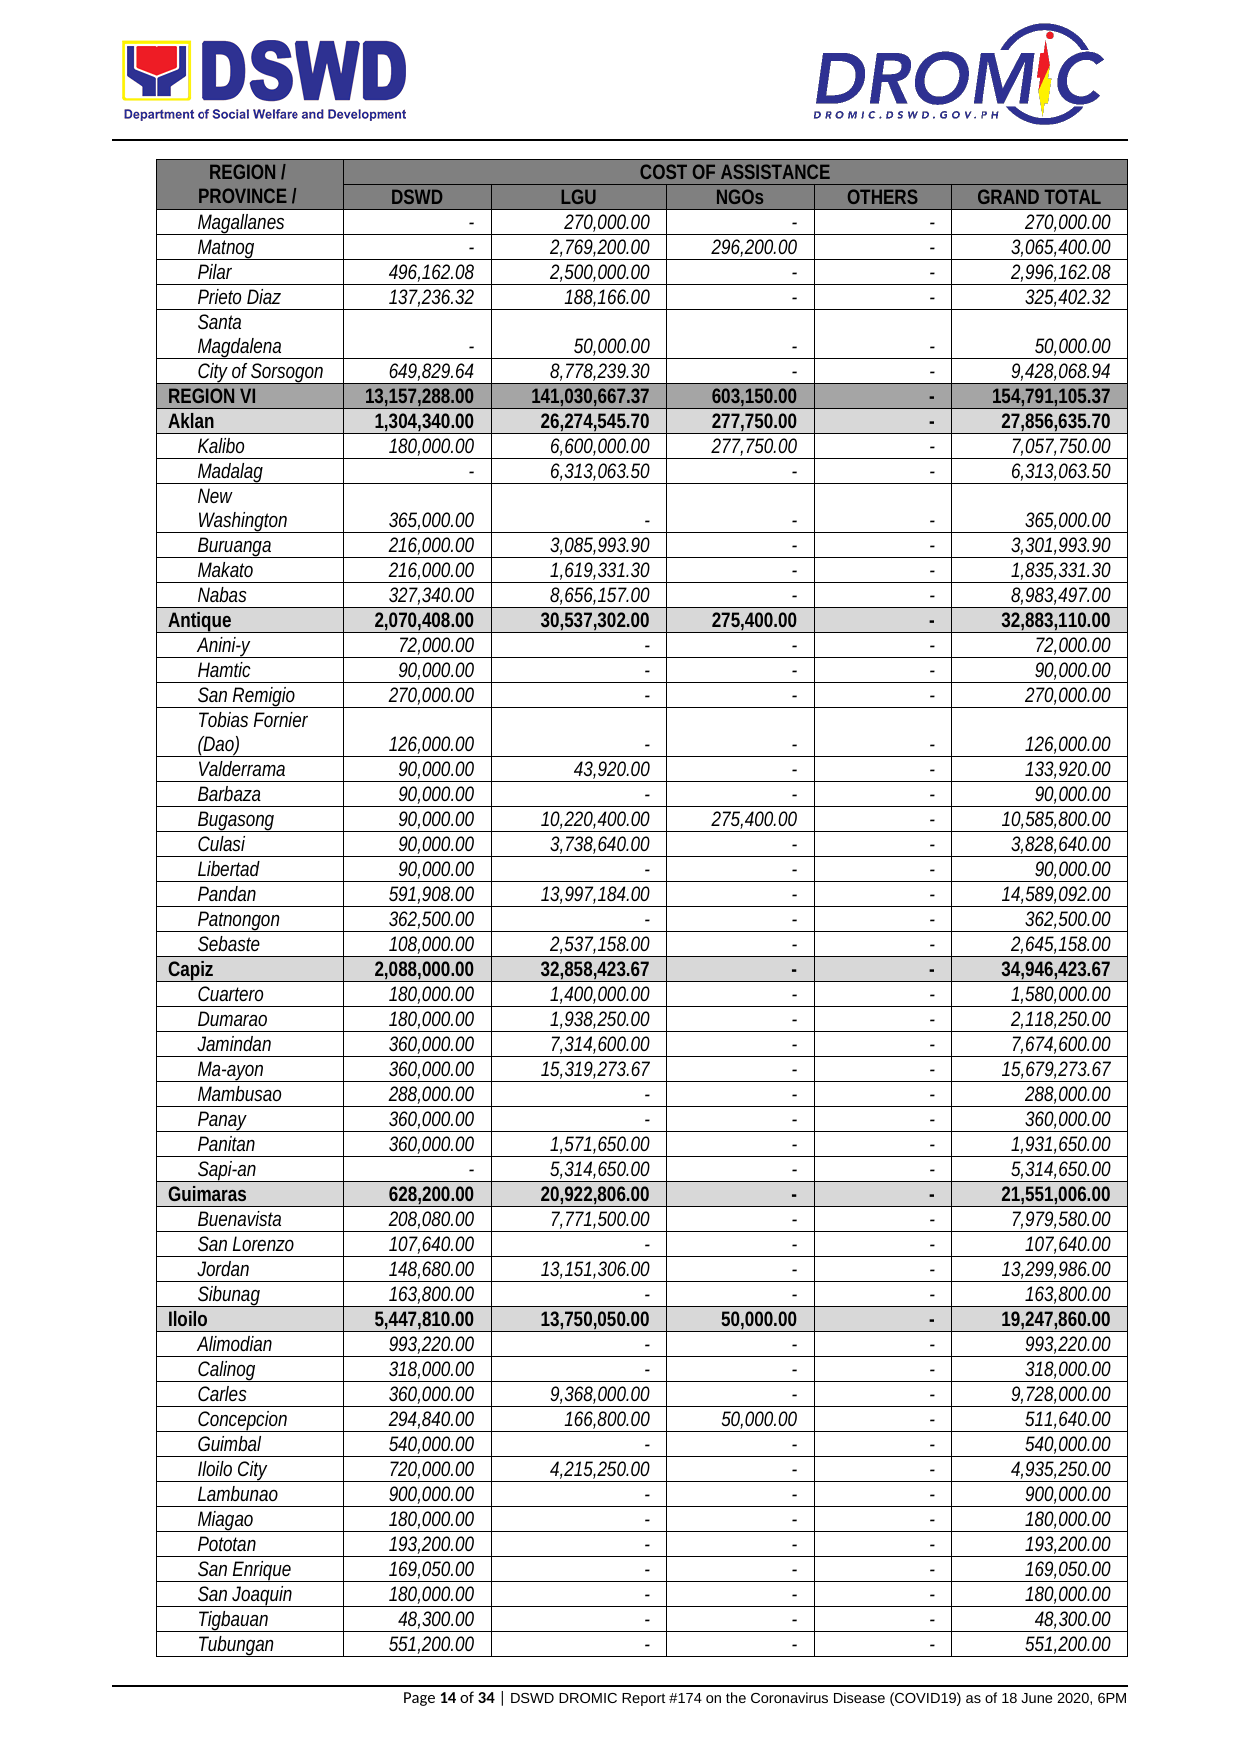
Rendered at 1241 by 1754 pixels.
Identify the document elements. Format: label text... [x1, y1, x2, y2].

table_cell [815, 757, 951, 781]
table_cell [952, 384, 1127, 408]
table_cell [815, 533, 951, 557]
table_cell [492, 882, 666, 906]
table_header REGION / PROVINCE / MUNICIPALITY [157, 160, 343, 209]
table_cell LGU [492, 185, 666, 209]
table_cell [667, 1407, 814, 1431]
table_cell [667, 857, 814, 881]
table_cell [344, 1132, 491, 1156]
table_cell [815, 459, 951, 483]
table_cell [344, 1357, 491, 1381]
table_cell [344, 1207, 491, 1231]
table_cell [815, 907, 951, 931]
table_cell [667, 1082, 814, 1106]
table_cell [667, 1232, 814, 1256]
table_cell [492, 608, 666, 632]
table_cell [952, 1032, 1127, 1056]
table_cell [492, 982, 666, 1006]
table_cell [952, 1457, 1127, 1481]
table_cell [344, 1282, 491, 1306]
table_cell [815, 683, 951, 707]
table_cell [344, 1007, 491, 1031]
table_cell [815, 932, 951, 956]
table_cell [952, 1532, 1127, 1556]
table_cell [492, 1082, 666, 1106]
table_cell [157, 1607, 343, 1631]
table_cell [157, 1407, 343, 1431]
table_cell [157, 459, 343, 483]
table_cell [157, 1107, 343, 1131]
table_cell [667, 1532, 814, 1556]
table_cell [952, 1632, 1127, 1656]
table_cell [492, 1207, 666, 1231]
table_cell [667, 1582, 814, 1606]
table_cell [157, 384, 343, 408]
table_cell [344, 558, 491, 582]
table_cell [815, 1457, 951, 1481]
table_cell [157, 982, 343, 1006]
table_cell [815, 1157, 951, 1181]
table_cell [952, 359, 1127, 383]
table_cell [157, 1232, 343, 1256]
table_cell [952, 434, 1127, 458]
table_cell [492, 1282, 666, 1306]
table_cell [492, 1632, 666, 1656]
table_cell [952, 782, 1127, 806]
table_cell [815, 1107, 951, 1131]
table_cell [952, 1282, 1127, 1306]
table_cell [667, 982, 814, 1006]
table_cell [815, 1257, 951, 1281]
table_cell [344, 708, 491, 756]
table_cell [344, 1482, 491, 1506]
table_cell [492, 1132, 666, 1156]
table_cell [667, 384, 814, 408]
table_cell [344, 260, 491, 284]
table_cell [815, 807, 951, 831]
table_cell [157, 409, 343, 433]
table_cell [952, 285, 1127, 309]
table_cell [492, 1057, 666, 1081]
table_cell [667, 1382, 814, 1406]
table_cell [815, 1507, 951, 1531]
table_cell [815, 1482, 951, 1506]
table_cell OTHERS [815, 185, 951, 209]
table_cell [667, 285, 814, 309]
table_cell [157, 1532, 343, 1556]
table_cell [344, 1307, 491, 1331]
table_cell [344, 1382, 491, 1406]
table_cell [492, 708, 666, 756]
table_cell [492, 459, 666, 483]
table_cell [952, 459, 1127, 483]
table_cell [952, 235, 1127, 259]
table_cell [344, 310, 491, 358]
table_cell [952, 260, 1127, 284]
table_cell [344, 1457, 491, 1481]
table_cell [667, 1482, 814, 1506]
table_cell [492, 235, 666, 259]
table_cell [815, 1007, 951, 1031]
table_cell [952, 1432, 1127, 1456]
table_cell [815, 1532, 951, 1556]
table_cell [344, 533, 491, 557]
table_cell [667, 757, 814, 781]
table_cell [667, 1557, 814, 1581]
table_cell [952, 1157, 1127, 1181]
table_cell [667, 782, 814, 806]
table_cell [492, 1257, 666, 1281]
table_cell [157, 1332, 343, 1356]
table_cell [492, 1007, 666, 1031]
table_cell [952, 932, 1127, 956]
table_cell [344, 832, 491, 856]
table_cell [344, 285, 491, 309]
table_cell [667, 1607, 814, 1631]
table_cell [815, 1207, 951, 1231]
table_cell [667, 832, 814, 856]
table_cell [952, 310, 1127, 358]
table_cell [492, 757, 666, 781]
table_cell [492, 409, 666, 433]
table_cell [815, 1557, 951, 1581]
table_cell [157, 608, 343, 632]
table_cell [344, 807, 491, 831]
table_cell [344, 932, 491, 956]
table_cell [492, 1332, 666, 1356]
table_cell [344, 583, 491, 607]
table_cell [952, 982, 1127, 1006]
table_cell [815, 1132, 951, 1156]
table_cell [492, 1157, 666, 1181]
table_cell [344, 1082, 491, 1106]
table_cell NGOs [667, 185, 814, 209]
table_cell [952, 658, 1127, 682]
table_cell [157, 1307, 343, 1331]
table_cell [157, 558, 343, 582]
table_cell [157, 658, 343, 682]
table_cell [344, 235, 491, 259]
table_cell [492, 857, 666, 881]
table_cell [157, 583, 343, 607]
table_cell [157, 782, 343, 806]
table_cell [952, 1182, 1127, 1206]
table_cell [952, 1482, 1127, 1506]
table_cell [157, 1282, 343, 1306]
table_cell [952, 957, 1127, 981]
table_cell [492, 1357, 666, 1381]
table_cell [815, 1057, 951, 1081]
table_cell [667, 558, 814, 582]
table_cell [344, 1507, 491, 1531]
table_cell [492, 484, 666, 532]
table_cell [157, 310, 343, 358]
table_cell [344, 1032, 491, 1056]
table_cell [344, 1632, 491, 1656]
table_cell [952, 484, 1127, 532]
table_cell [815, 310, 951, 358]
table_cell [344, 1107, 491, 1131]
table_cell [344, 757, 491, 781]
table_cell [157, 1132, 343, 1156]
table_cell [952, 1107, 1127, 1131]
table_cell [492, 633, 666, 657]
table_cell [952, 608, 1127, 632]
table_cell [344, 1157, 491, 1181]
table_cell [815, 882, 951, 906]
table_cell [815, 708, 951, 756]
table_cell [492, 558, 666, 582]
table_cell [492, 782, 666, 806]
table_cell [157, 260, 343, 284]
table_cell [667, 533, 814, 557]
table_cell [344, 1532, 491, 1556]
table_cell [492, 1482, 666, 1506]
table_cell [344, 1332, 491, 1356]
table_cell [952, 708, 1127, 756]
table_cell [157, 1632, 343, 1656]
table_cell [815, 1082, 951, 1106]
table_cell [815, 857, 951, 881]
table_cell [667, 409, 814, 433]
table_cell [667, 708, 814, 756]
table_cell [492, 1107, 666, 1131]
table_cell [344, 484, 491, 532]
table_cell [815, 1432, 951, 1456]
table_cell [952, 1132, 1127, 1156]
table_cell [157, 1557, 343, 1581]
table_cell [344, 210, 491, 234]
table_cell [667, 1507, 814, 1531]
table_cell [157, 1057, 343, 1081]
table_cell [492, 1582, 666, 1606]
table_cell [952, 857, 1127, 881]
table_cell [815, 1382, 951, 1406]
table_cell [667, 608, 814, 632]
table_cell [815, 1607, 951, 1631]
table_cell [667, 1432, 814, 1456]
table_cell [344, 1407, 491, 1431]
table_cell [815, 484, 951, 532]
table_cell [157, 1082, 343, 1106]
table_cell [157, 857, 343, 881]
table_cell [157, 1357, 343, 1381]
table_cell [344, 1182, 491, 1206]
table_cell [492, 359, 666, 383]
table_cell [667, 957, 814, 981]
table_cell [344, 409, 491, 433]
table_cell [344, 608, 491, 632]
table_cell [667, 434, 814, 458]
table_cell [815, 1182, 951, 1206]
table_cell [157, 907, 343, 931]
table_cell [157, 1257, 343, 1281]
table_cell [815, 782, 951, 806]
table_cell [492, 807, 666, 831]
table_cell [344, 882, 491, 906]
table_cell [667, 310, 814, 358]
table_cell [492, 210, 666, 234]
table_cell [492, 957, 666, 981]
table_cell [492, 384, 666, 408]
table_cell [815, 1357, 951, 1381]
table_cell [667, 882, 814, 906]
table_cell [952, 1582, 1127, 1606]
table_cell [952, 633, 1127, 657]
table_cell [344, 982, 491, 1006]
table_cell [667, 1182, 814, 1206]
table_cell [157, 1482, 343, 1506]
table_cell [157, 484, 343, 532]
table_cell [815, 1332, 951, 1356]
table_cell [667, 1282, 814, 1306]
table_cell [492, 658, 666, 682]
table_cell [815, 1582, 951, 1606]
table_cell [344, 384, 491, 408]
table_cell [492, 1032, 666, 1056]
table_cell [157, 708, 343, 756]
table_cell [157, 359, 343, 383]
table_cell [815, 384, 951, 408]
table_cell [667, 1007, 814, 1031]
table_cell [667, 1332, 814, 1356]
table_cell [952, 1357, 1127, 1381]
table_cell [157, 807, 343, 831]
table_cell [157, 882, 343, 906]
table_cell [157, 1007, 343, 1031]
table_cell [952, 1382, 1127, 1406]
table_header COST OF ASSISTANCE [344, 160, 1127, 184]
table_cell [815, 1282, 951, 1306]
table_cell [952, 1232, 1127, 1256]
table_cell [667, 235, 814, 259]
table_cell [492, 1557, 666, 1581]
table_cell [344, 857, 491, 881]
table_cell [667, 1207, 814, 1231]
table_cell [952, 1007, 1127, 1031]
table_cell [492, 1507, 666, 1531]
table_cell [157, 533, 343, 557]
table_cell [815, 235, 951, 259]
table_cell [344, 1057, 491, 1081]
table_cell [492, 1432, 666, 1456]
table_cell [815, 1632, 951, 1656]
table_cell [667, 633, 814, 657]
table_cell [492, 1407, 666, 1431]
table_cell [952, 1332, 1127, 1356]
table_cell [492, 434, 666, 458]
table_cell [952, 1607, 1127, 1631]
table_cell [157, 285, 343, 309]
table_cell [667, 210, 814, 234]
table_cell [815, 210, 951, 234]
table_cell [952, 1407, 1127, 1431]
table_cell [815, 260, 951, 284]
table_cell DSWD [344, 185, 491, 209]
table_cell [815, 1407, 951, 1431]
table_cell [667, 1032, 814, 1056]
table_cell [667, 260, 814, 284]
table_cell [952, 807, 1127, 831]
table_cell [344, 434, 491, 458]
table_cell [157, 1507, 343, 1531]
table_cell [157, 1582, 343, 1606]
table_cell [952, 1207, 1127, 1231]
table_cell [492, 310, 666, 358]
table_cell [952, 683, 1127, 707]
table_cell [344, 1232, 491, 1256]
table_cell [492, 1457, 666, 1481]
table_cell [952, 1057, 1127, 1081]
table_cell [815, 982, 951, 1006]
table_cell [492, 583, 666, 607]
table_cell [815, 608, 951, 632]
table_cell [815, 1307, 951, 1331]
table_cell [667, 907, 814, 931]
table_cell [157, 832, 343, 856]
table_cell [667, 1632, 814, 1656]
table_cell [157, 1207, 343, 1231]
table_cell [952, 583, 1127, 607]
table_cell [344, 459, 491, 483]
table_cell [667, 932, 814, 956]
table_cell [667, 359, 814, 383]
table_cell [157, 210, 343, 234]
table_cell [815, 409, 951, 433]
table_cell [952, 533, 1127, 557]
picture [781, 23, 1133, 125]
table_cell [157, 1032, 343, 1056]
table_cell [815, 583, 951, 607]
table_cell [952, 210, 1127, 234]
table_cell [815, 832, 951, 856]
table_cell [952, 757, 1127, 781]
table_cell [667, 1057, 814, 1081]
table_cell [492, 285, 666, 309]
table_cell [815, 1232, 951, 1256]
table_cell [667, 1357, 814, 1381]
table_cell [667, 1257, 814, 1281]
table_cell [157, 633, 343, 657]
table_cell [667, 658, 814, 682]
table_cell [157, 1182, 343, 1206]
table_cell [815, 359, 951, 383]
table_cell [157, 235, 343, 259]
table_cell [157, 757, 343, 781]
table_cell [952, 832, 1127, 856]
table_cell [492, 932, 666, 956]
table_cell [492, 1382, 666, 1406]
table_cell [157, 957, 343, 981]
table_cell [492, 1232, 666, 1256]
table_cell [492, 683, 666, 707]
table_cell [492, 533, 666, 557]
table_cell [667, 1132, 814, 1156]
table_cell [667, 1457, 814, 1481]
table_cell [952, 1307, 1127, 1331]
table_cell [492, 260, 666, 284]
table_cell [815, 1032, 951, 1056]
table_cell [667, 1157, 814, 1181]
picture [112, 37, 416, 125]
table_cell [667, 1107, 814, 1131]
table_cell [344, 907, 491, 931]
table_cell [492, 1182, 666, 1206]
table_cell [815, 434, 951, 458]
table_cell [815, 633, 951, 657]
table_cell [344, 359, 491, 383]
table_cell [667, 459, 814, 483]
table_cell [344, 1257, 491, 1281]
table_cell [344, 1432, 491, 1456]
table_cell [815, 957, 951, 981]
table_cell GRAND TOTAL [952, 185, 1127, 209]
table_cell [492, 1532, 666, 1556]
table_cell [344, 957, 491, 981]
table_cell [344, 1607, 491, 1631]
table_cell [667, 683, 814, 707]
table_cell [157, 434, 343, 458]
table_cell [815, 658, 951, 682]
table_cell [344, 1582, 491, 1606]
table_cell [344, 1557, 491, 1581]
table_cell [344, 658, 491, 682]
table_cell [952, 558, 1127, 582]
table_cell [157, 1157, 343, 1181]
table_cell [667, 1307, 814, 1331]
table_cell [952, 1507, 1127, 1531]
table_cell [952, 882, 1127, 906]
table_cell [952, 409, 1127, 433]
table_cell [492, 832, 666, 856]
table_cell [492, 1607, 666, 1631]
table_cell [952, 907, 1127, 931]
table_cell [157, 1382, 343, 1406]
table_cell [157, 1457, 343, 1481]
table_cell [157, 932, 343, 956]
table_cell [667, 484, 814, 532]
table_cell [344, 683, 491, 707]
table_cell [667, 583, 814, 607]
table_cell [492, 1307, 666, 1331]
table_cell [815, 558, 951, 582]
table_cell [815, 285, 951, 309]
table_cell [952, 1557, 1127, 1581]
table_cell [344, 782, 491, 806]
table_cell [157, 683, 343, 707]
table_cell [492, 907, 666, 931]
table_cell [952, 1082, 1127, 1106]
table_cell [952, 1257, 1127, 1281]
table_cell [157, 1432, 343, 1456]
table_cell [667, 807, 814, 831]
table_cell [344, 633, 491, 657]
